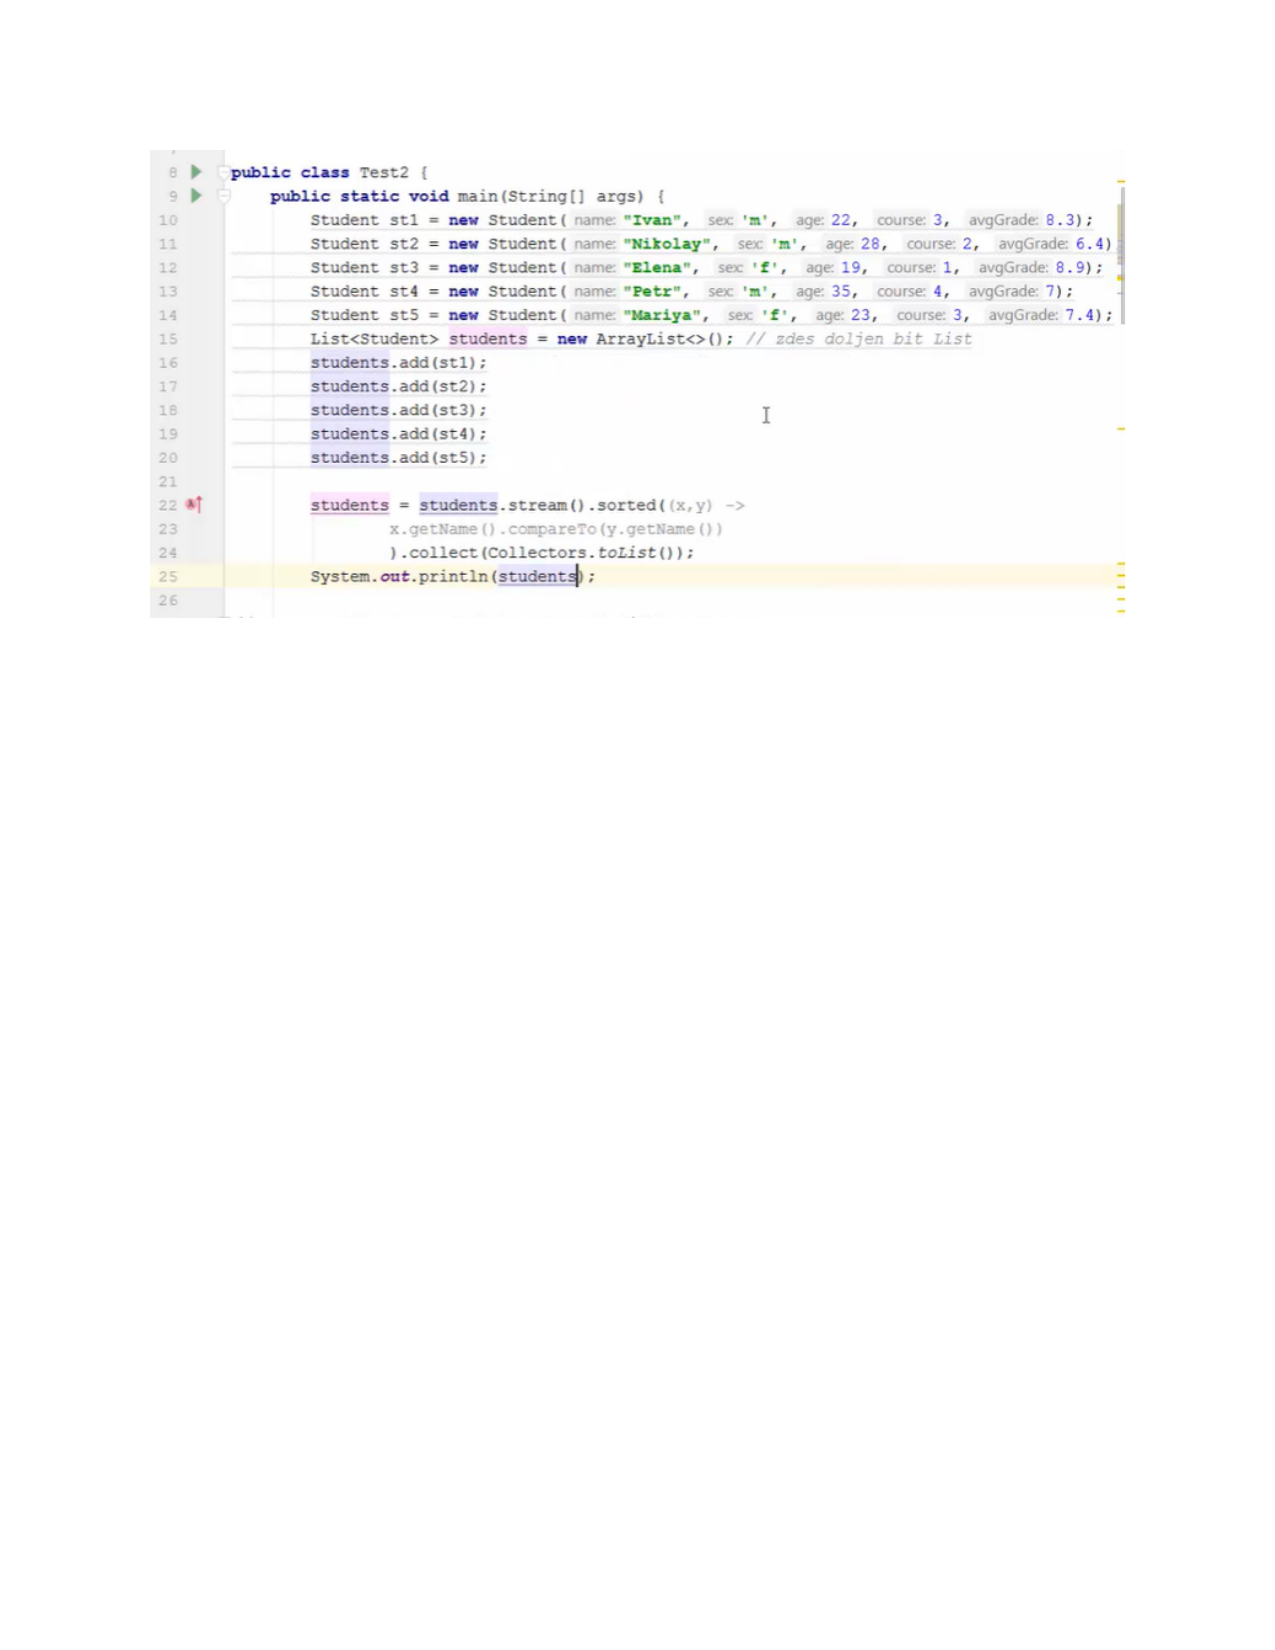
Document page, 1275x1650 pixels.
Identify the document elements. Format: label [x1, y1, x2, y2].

picture [150, 150, 1125, 618]
